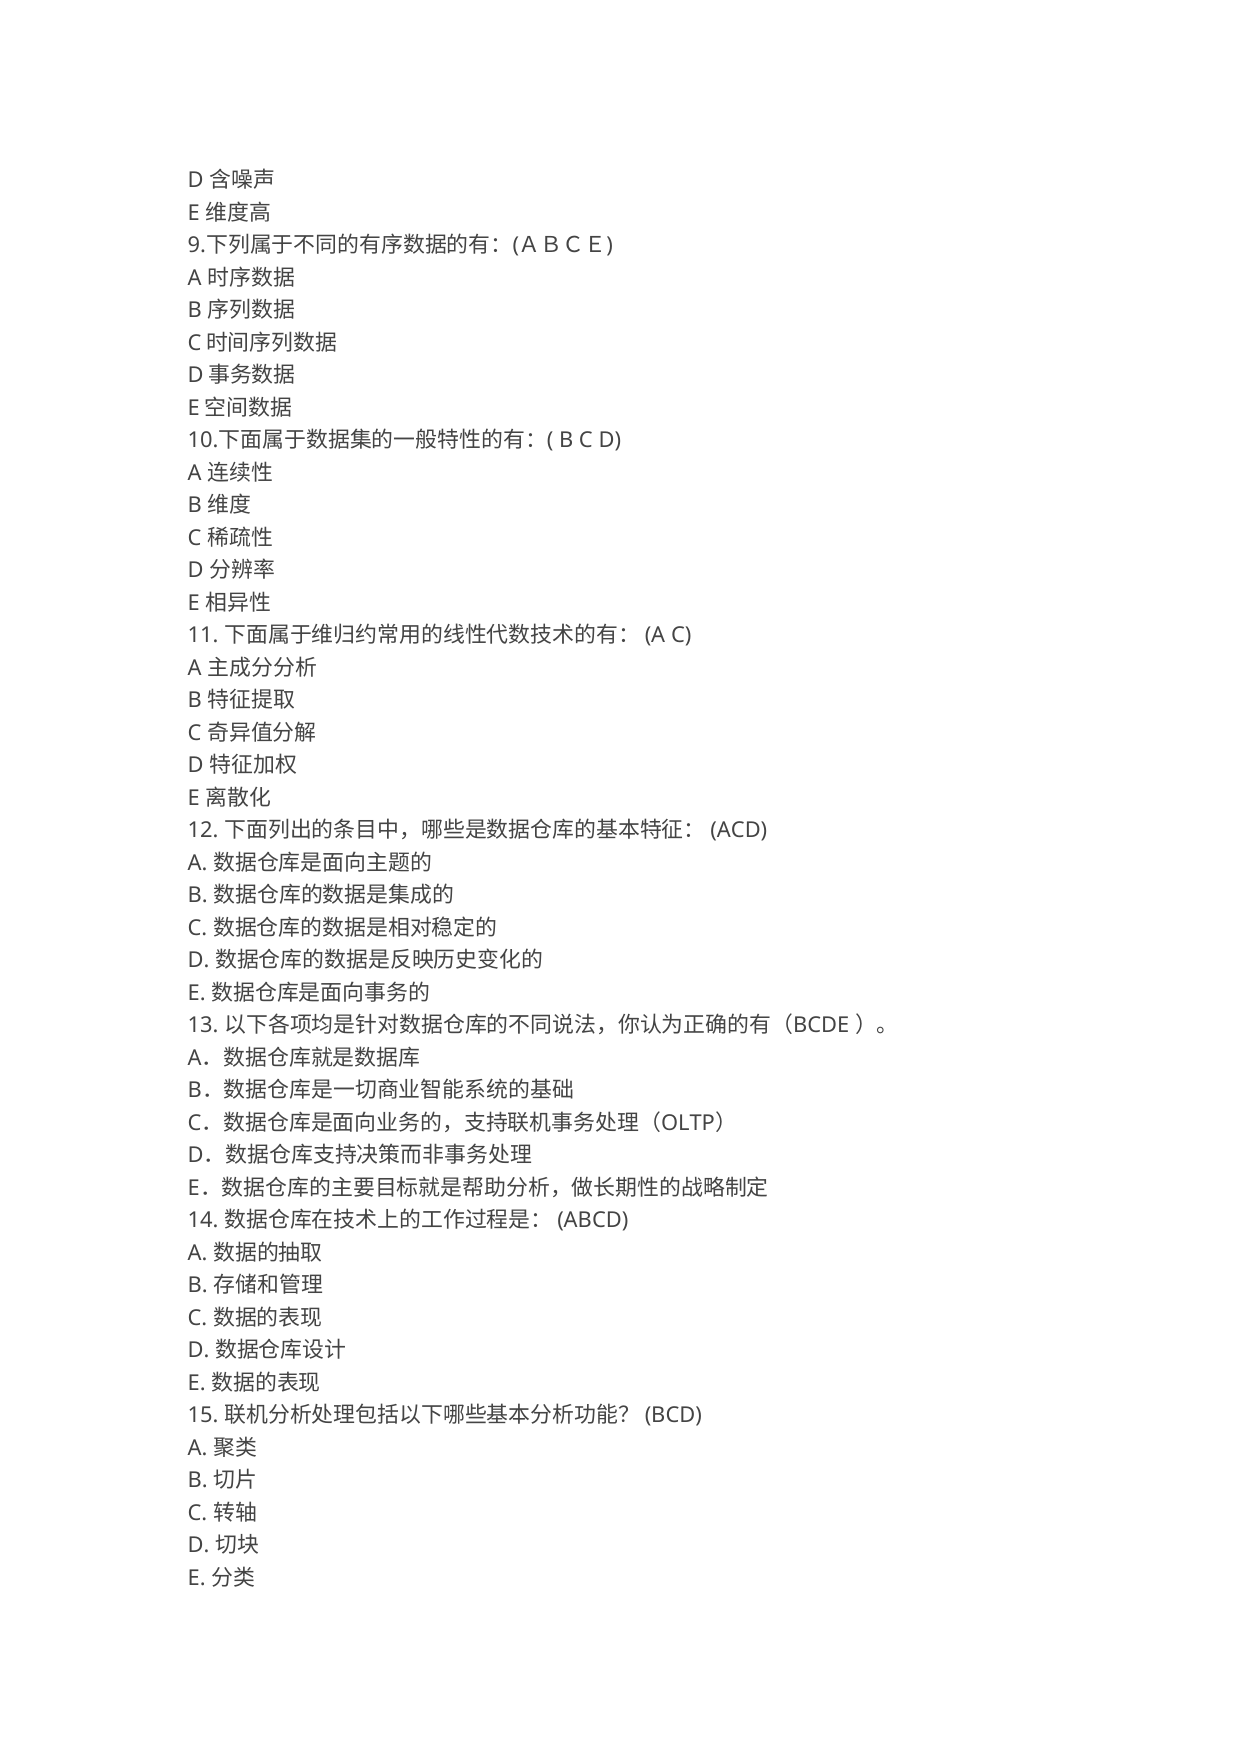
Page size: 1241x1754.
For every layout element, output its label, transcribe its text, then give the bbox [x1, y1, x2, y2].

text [187, 162, 1053, 227]
text 13. 以下各项均是针对数据仓库的不同说法，你认为正确的有（BCDE ）。 A．数据仓库就是数据库 B．数据仓库是一切商业智能系统的基础 C．数据仓库是面向业务的，支持联机事务处理（OLTP） D．数据仓库支持决策而非事务处理 E．数据仓库的主要目标就是帮助分析，做长期性的战略制定 [187, 1007, 1053, 1202]
text 15. 联机分析处理包括以下哪些基本分析功能？ (BCD) A. 聚类 B. 切片 C. 转轴 D. 切块 E. 分类 [187, 1397, 1053, 1592]
text 11. 下面属于维归约常用的线性代数技术的有： (A C) A 主成分分析 B 特征提取 C 奇异值分解 D 特征加权 E 离散化 [187, 617, 1053, 812]
text 14. 数据仓库在技术上的工作过程是： (ABCD) A. 数据的抽取 B. 存储和管理 C. 数据的表现 D. 数据仓库设计 E. 数据的表现 [187, 1202, 1053, 1397]
text 12. 下面列出的条目中，哪些是数据仓库的基本特征： (ACD) A. 数据仓库是面向主题的 B. 数据仓库的数据是集成的 C. 数据仓库的数据是相对稳定的 D. 数据仓库的数据是反映历史变化的 E. 数据仓库是面向事务的 [187, 812, 1053, 1007]
text 9.下列属于不同的有序数据的有：(ＡＢＣＥ) A 时序数据 B 序列数据 C时间序列数据 D事务数据 E空间数据 [187, 227, 1053, 422]
text 10.下面属于数据集的一般特性的有：( B C D) A 连续性 B 维度 C 稀疏性 D 分辨率 E 相异性 [187, 422, 1053, 617]
